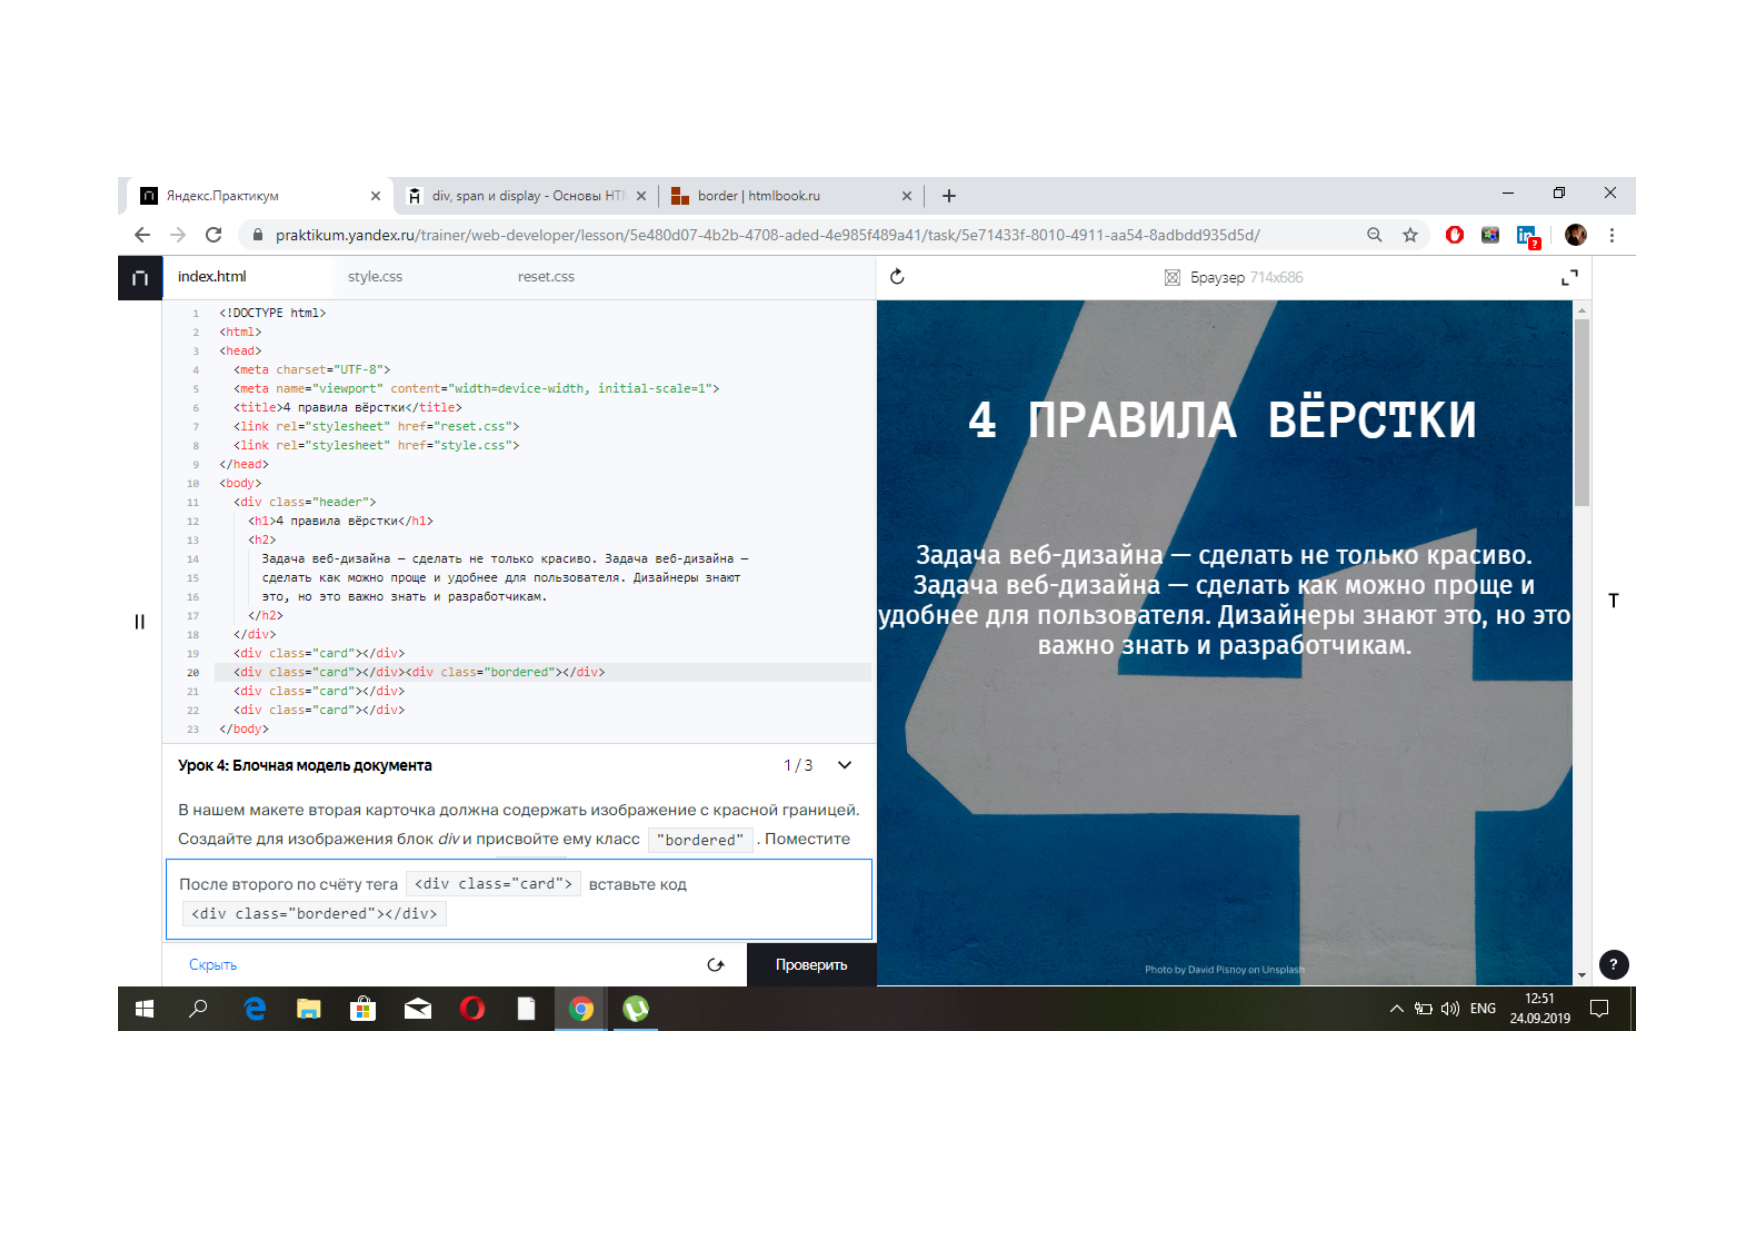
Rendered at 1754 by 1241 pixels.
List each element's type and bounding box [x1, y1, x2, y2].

picture [118, 177, 1636, 1031]
